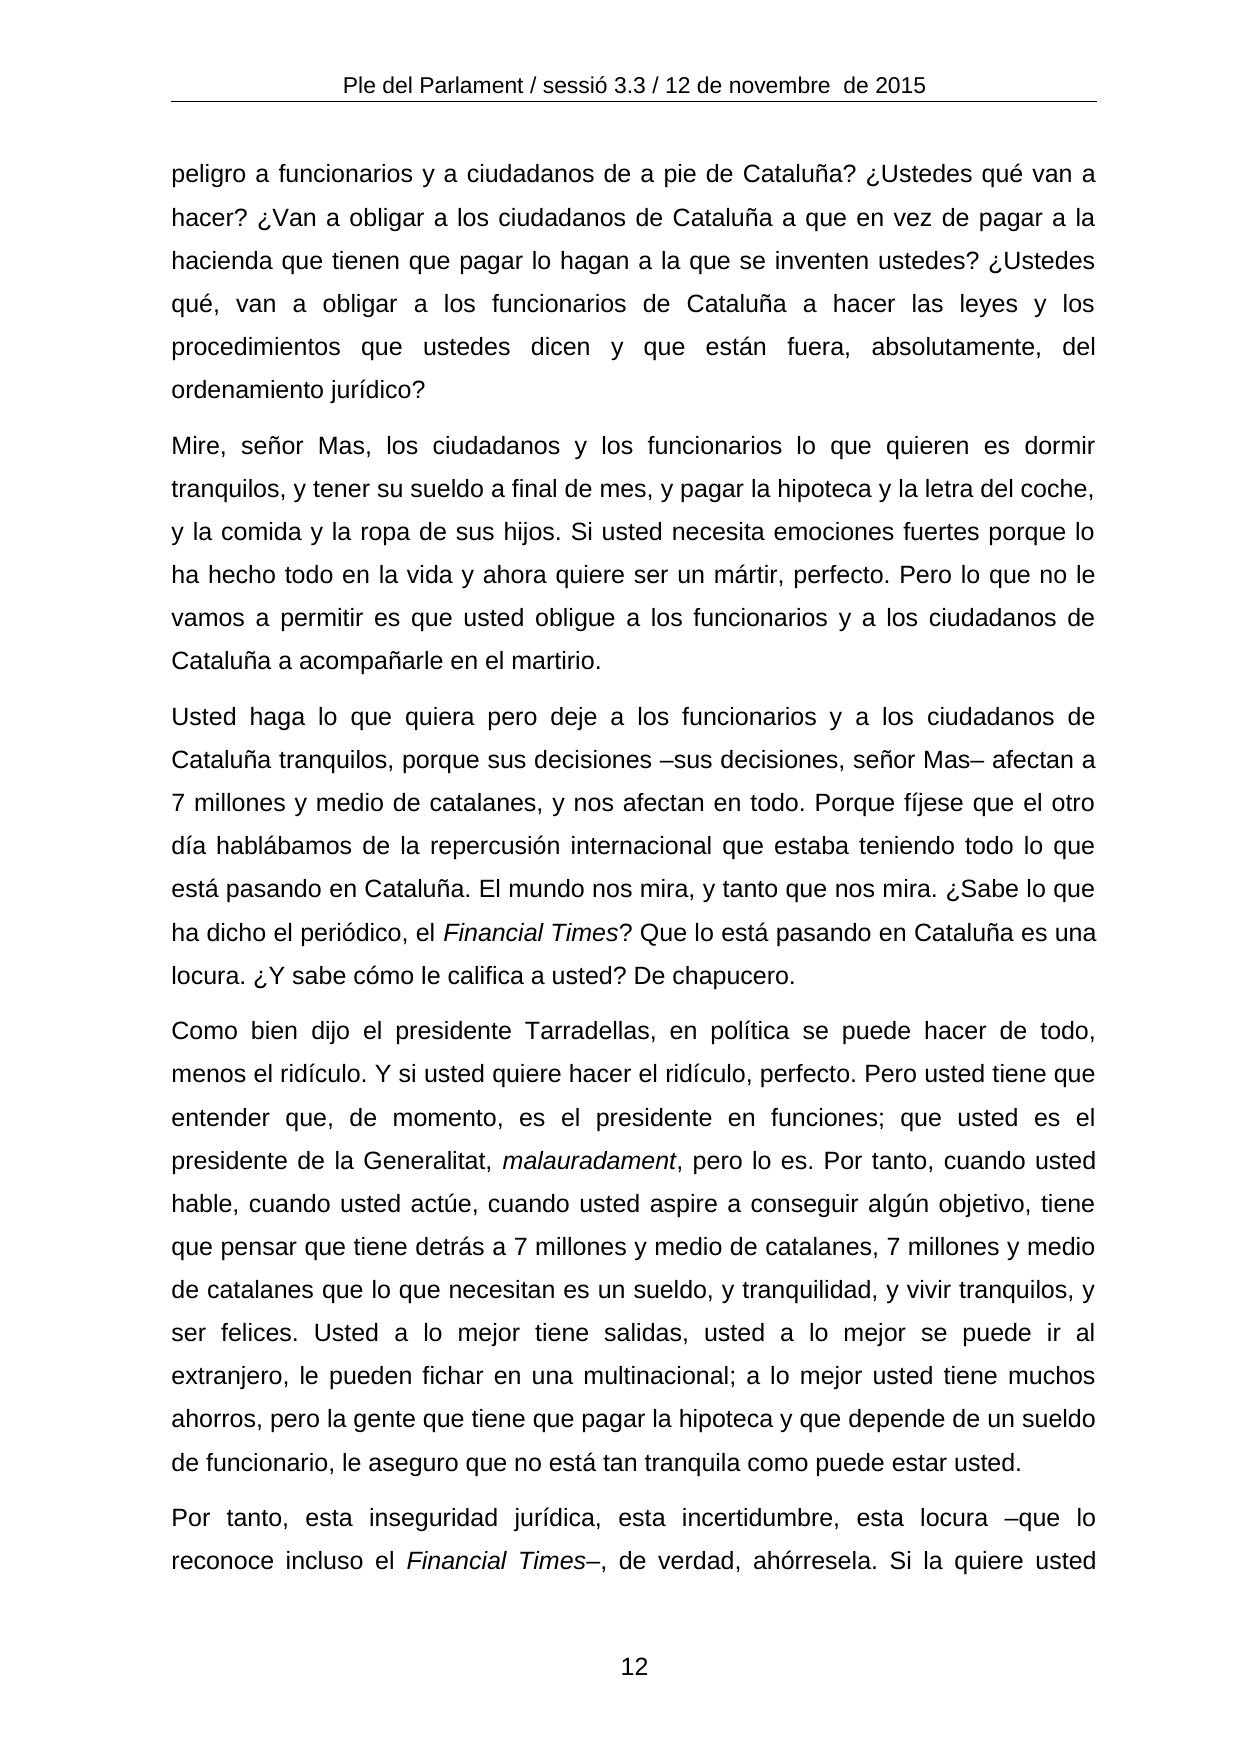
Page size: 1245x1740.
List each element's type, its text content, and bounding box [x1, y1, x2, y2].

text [171, 1503, 1097, 1575]
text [171, 159, 1097, 404]
text Como bien dijo el presidente Tarradellas, en política se puede hacer de todo, menos el ridículo. Y si usted quiere hacer el ridículo, perfecto. Pero usted tiene que entender que, de momento, es el presidente en funciones; que usted es el presidente de la Generalitat, malauradament, pero lo es. Por tanto, cuando usted hable, cuando usted actúe, cuando usted aspire a conseguir algún objetivo, tiene que pensar que tiene detrás a 7 millones y medio de catalanes, 7 millones y medio de catalanes que lo que necesitan es un sueldo, y tranquilidad, y vivir tranquilos, y ser felices. Usted a lo mejor tiene salidas, usted a lo mejor se puede ir al extranjero, le pueden fichar en una multinacional; a lo mejor usted tiene muchos ahorros, pero la gente que tiene que pagar la hipoteca y que depende de un sueldo de funcionario, le aseguro que no está tan tranquila como puede estar usted. [171, 1016, 1097, 1476]
text Usted haga lo que quiera pero deje a los funcionarios y a los ciudadanos de Cataluña tranquilos, porque sus decisiones –sus decisiones, señor Mas– afectan a 7 millones y medio de catalanes, y nos afectan en todo. Porque fíjese que el otro día hablábamos de la repercusión internacional que estaba teniendo todo lo que está pasando en Cataluña. El mundo nos mira, y tanto que nos mira. ¿Sabe lo que ha dicho el periódico, el Financial Times? Que lo está pasando en Cataluña es una locura. ¿Y sabe cómo le califica a usted? De chapucero. [171, 702, 1097, 989]
text Mire, señor Mas, los ciudadanos y los funcionarios lo que quieren es dormir tranquilos, y tener su sueldo a final de mes, y pagar la hipoteca y la letra del coche, y la comida y la ropa de sus hijos. Si usted necesita emociones fuertes porque lo ha hecho todo en la vida y ahora quiere ser un mártir, perfecto. Pero lo que no le vamos a permitir es que usted obligue a los funcionarios y a los ciudadanos de Cataluña a acompañarle en el martirio. [171, 431, 1097, 675]
